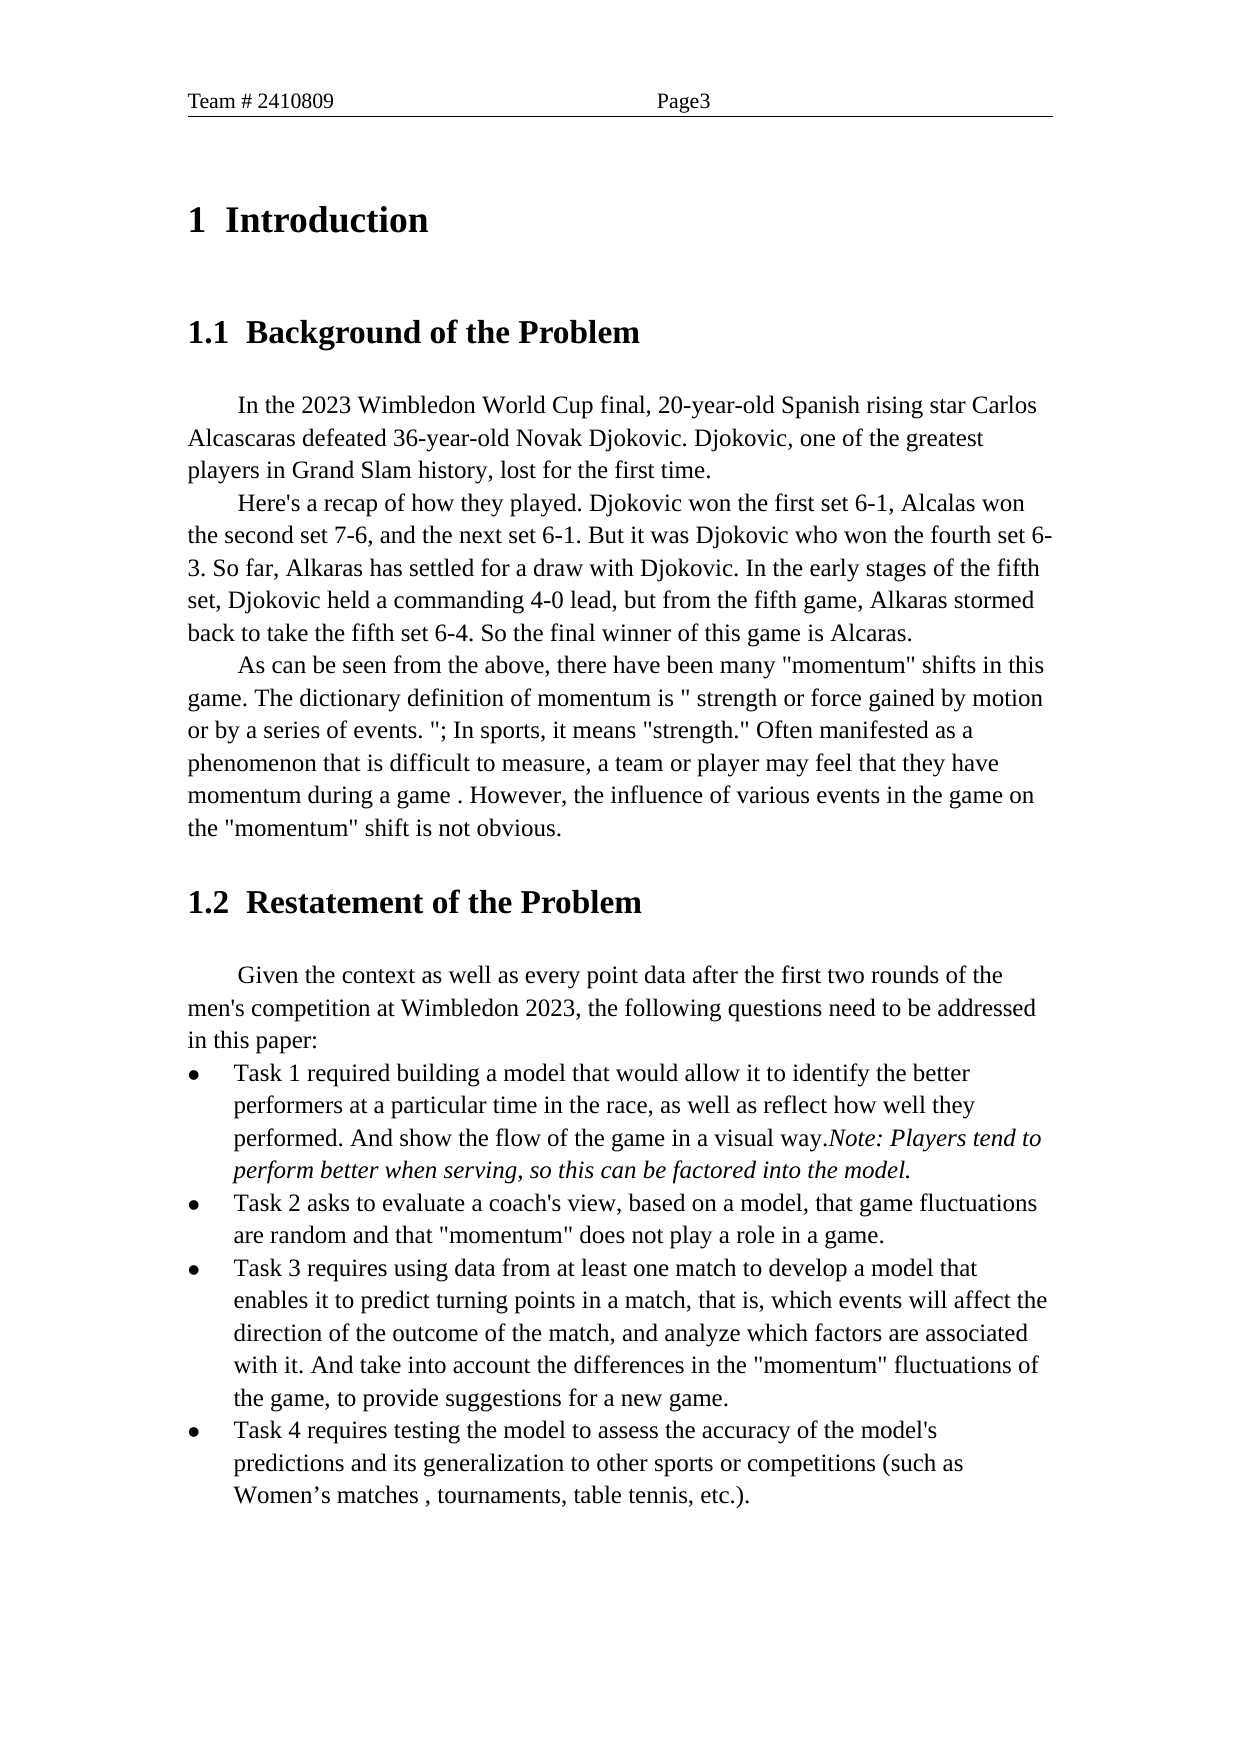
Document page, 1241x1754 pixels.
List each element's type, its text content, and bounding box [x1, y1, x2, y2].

subtitle 1 Introduction [187, 187, 1053, 252]
text In the 2023 Wimbledon World Cup final, 20-year-old Spanish rising star Carlos Alcascaras defeated 36-year-old Novak Djokovic. Djokovic, one of the greatest players in Grand Slam history, lost for the first time. [187, 388, 1053, 486]
list Task 3 requires using data from at least one match to develop a model that enables it to predict turning points in a match, that is, which events will affect the direction of the outcome of the match, and analyze which factors are associated with it. And take into account the differences in the "momentum" fluctuations of the game, to provide suggestions for a new game. [187, 1251, 1053, 1413]
list Task 2 asks to evaluate a coach's view, based on a model, that game fluctuations are random and that "momentum" does not play a role in a game. [187, 1186, 1053, 1251]
list Task 4 requires testing the model to assess the accuracy of the model's predictions and its generalization to other sports or competitions (such as Women’s matches , tournaments, table tennis, etc.). [187, 1413, 1053, 1511]
subtitle 1.1 Background of the Problem [187, 298, 1053, 363]
list Task 1 required building a model that would allow it to identify the better performers at a particular time in the race, as well as reflect how well they performed. And show the flow of the game in a visual way.Note: Players tend to perform better when serving, so this can be factored into the model. [187, 1056, 1053, 1186]
text Here's a recap of how they played. Djokovic won the first set 6-1, Alcalas won the second set 7-6, and the next set 6-1. But it was Djokovic who won the fourth set 6-3. So far, Alkaras has settled for a draw with Djokovic. In the early stages of the fifth set, Djokovic held a commanding 4-0 lead, but from the fifth game, Alkaras stormed back to take the fifth set 6-4. So the final winner of this game is Alcaras. [187, 486, 1053, 648]
text Given the context as well as every point data after the first two rounds of the men's competition at Wimbledon 2023, the following questions need to be addressed in this paper: [187, 958, 1053, 1056]
subtitle 1.2 Restatement of the Problem [187, 868, 1053, 933]
text As can be seen from the above, there have been many "momentum" shifts in this game. The dictionary definition of momentum is " strength or force gained by motion or by a series of events. "; In sports, it means "strength." Often manifested as a phenomenon that is difficult to measure, a team or player may feel that they have momentum during a game . However, the influence of various events in the game on the "momentum" shift is not obvious. [187, 648, 1053, 843]
